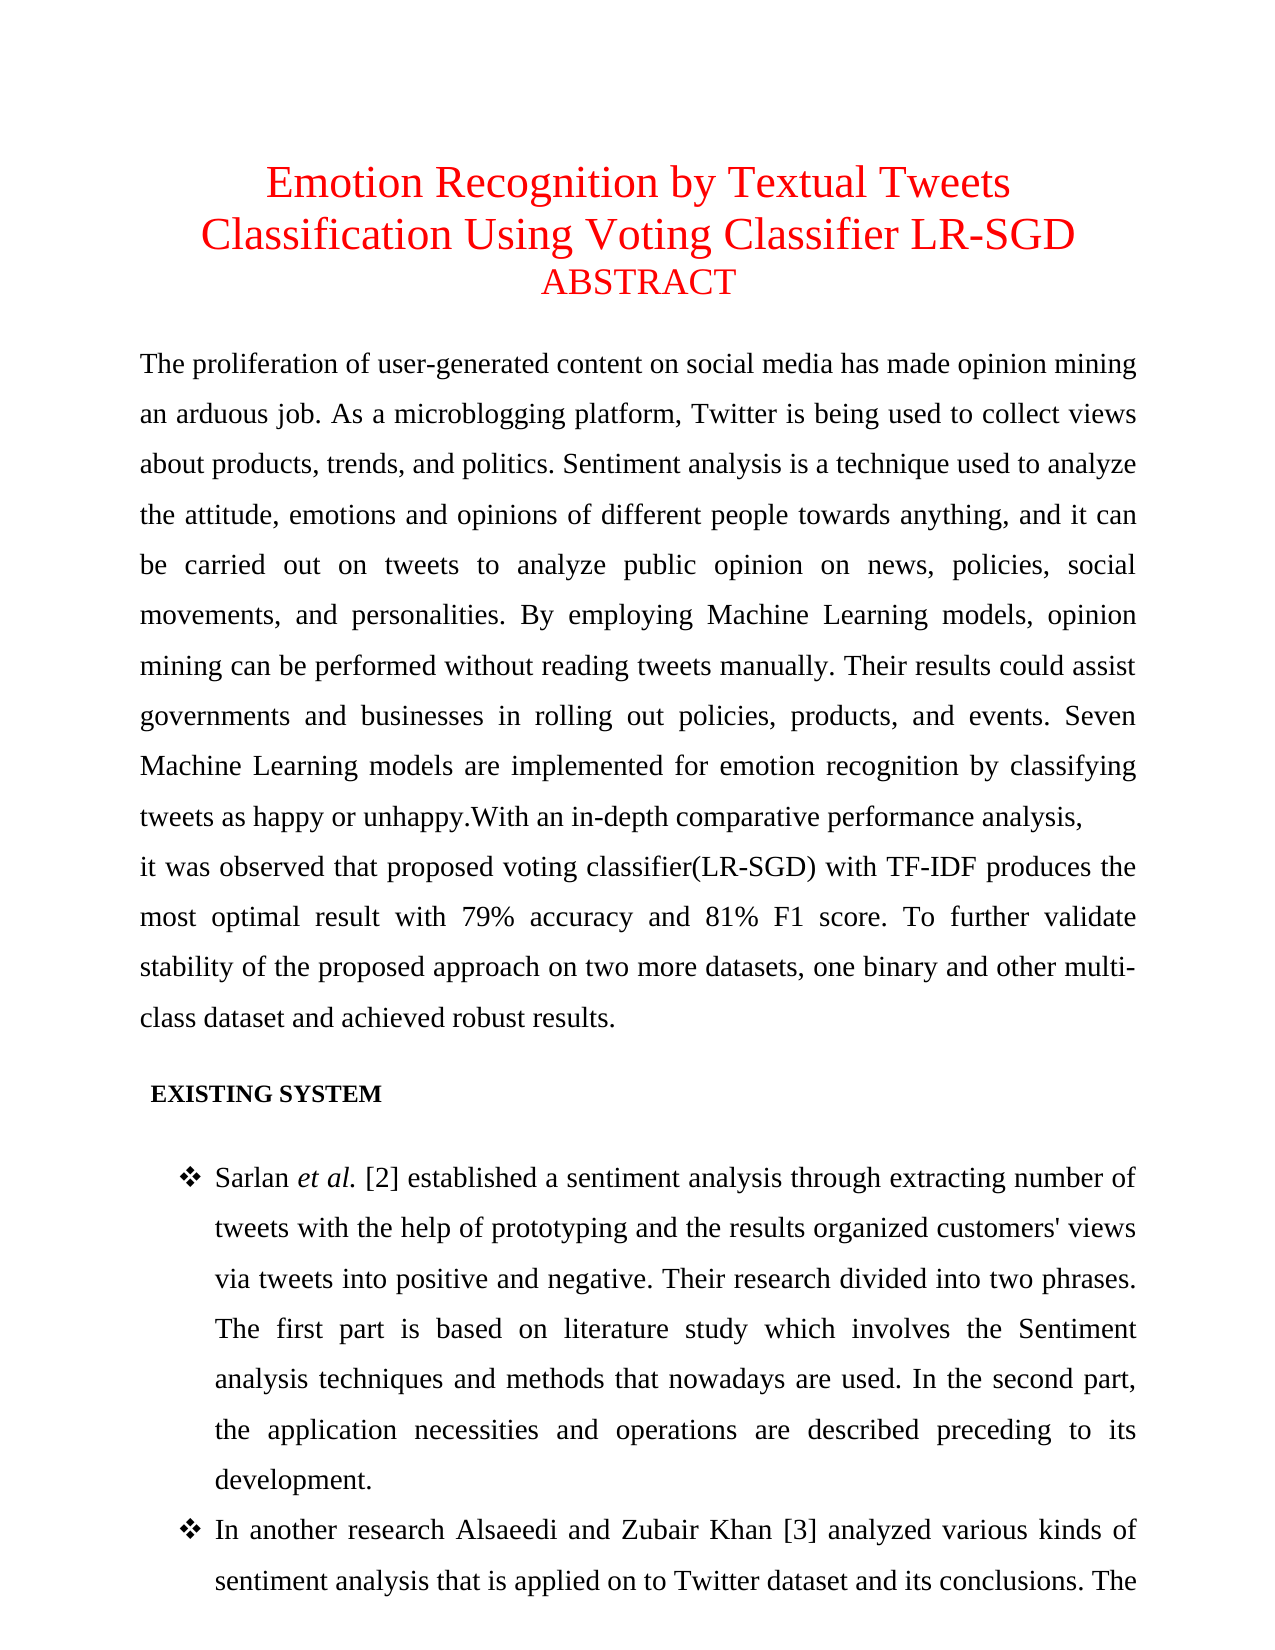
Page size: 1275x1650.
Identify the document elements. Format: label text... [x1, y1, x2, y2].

text Emotion Recognition by Textual Tweets Classification Using Voting Classifier LR-SGD [139, 154, 1137, 259]
list Sarlan et al. [2] established a sentiment analysis through extracting number of tweets with the help of prototyping and the results organized customers' views via tweets into positive and negative. Their research divided into two phrases. The first part is based on literature study which involves the Sentiment analysis techniques and methods that nowadays are used. In the second part, the application necessities and operations are described preceding to its development. [177, 1160, 1137, 1496]
text ABSTRACT [139, 259, 1137, 303]
text EXISTING SYSTEM [150, 1079, 386, 1108]
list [177, 1512, 1137, 1596]
text it was observed that proposed voting classifier(LR-SGD) with TF-IDF produces the most optimal result with 79% accuracy and 81% F1 score. To further validate stability of the proposed approach on two more datasets, one binary and other multi-class dataset and achieved robust results. [139, 849, 1137, 1033]
text The proliferation of user-generated content on social media has made opinion mining an arduous job. As a microblogging platform, Twitter is being used to collect views about products, trends, and politics. Sentiment analysis is a technique used to analyze the attitude, emotions and opinions of different people towards anything, and it can be carried out on tweets to analyze public opinion on news, policies, social movements, and personalities. By employing Machine Learning models, opinion mining can be performed without reading tweets manually. Their results could assist governments and businesses in rolling out policies, products, and events. Seven Machine Learning models are implemented for emotion recognition by classifying tweets as happy or unhappy.With an in-depth comparative performance analysis, [139, 346, 1137, 832]
